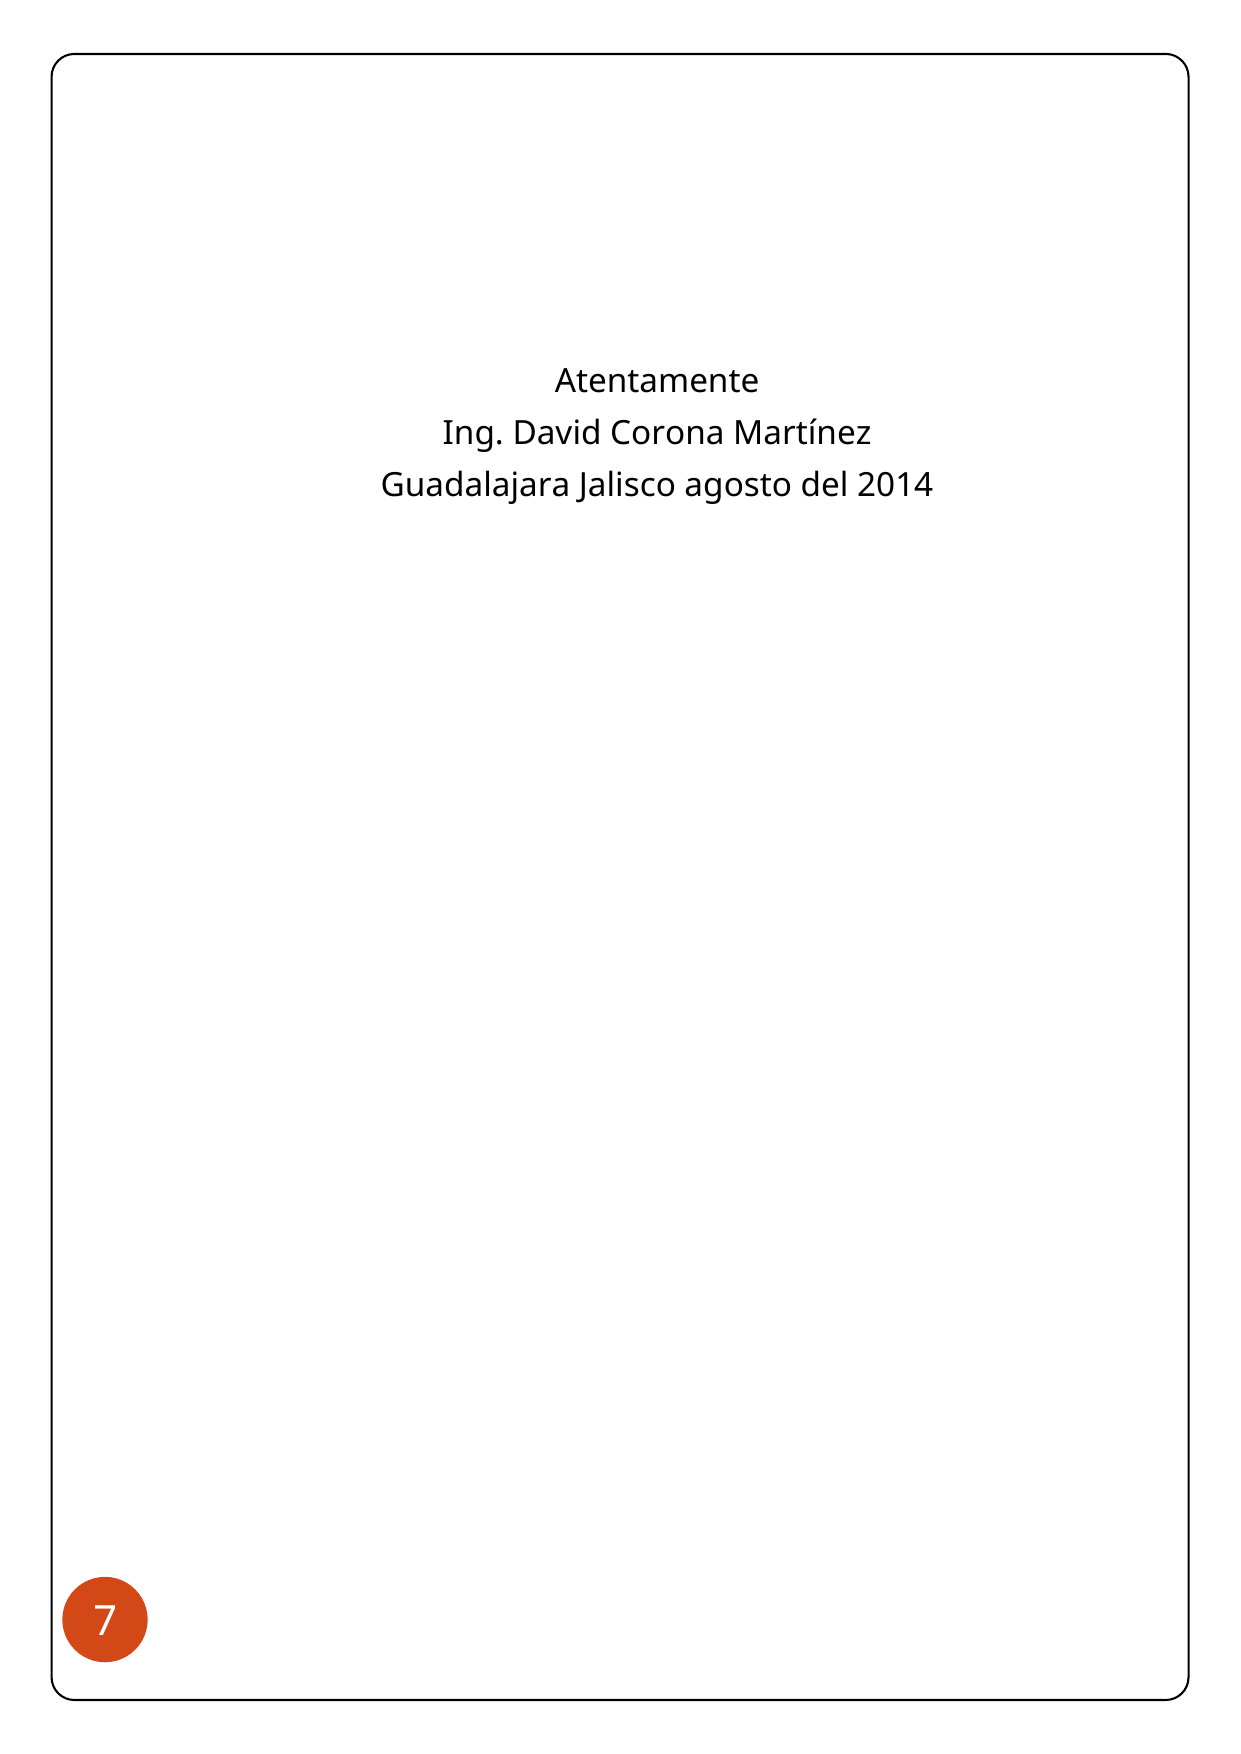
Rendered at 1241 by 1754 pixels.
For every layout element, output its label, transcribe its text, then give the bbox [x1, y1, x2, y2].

list Ing. David Corona Martínez [222, 409, 1092, 454]
list Guadalajara Jalisco agosto del 2014 [222, 461, 1092, 507]
list Atentamente [222, 357, 1092, 402]
